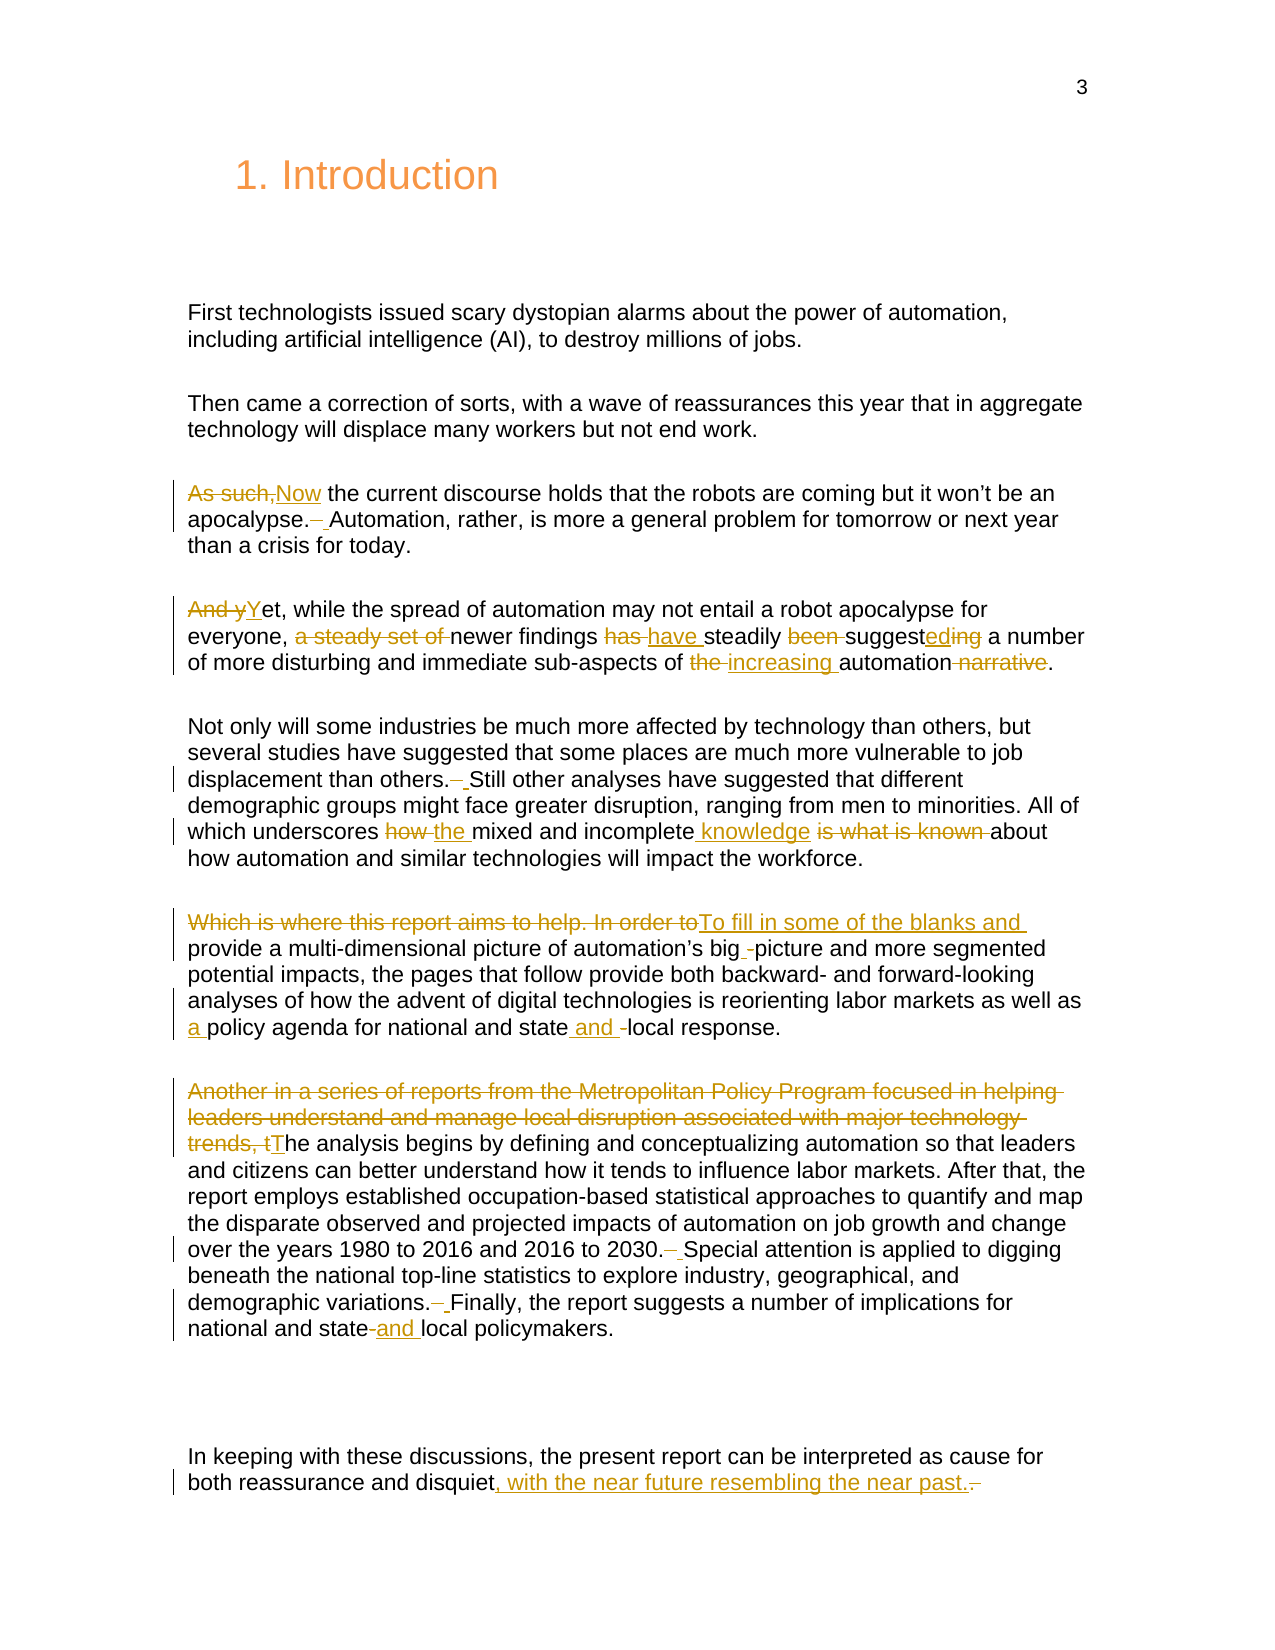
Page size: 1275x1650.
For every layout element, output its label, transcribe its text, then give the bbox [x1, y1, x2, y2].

text In keeping with these discussions, the present report can be interpreted as cause for both reassurance and disquiet [187, 1443, 1087, 1495]
text the current discourse holds that the robots are coming but it won’t be an apocalypse.Automation, rather, is more a general problem for tomorrow or next year than a crisis for today. [187, 480, 1087, 559]
text et, while the spread of automation may not entail a robot apocalypse for everyone, newer findings steadily suggest a number of more disturbing and immediate sub-aspects of automation. [187, 596, 1087, 675]
text First technologists issued scary dystopian alarms about the power of automation, including artificial intelligence (AI), to destroy millions of jobs. [187, 299, 1087, 352]
text Then came a correction of sorts, with a wave of reassurances this year that in aggregate technology will displace many workers but not end work. [187, 389, 1087, 442]
list Introduction [234, 150, 1087, 198]
text he analysis begins by defining and conceptualizing automation so that leaders and citizens can better understand how it tends to influence labor markets. After that, the report employs established occupation-based statistical approaches to quantify and map the disparate observed and projected impacts of automation on job growth and change over the years 1980 to 2016 and 2016 to 2030.Special attention is applied to digging beneath the national top-line statistics to explore industry, geographical, and demographic variations.Finally, the report suggests a number of implications for national and statelocal policymakers. [187, 1078, 1087, 1341]
text provide a multi-dimensional picture of automation’s bigpicture and more segmented potential impacts, the pages that follow provide both backward- and forward-looking analyses of how the advent of digital technologies is reorienting labor markets as well as policy agenda for national and statelocal response. [187, 908, 1087, 1040]
text Not only will some industries be much more affected by technology than others, but several studies have suggested that some places are much more vulnerable to job displacement than others.Still other analyses have suggested that different demographic groups might face greater disruption, ranging from men to minorities. All of which underscores mixed and incomplete about how automation and similar technologies will impact the workforce. [187, 713, 1087, 871]
